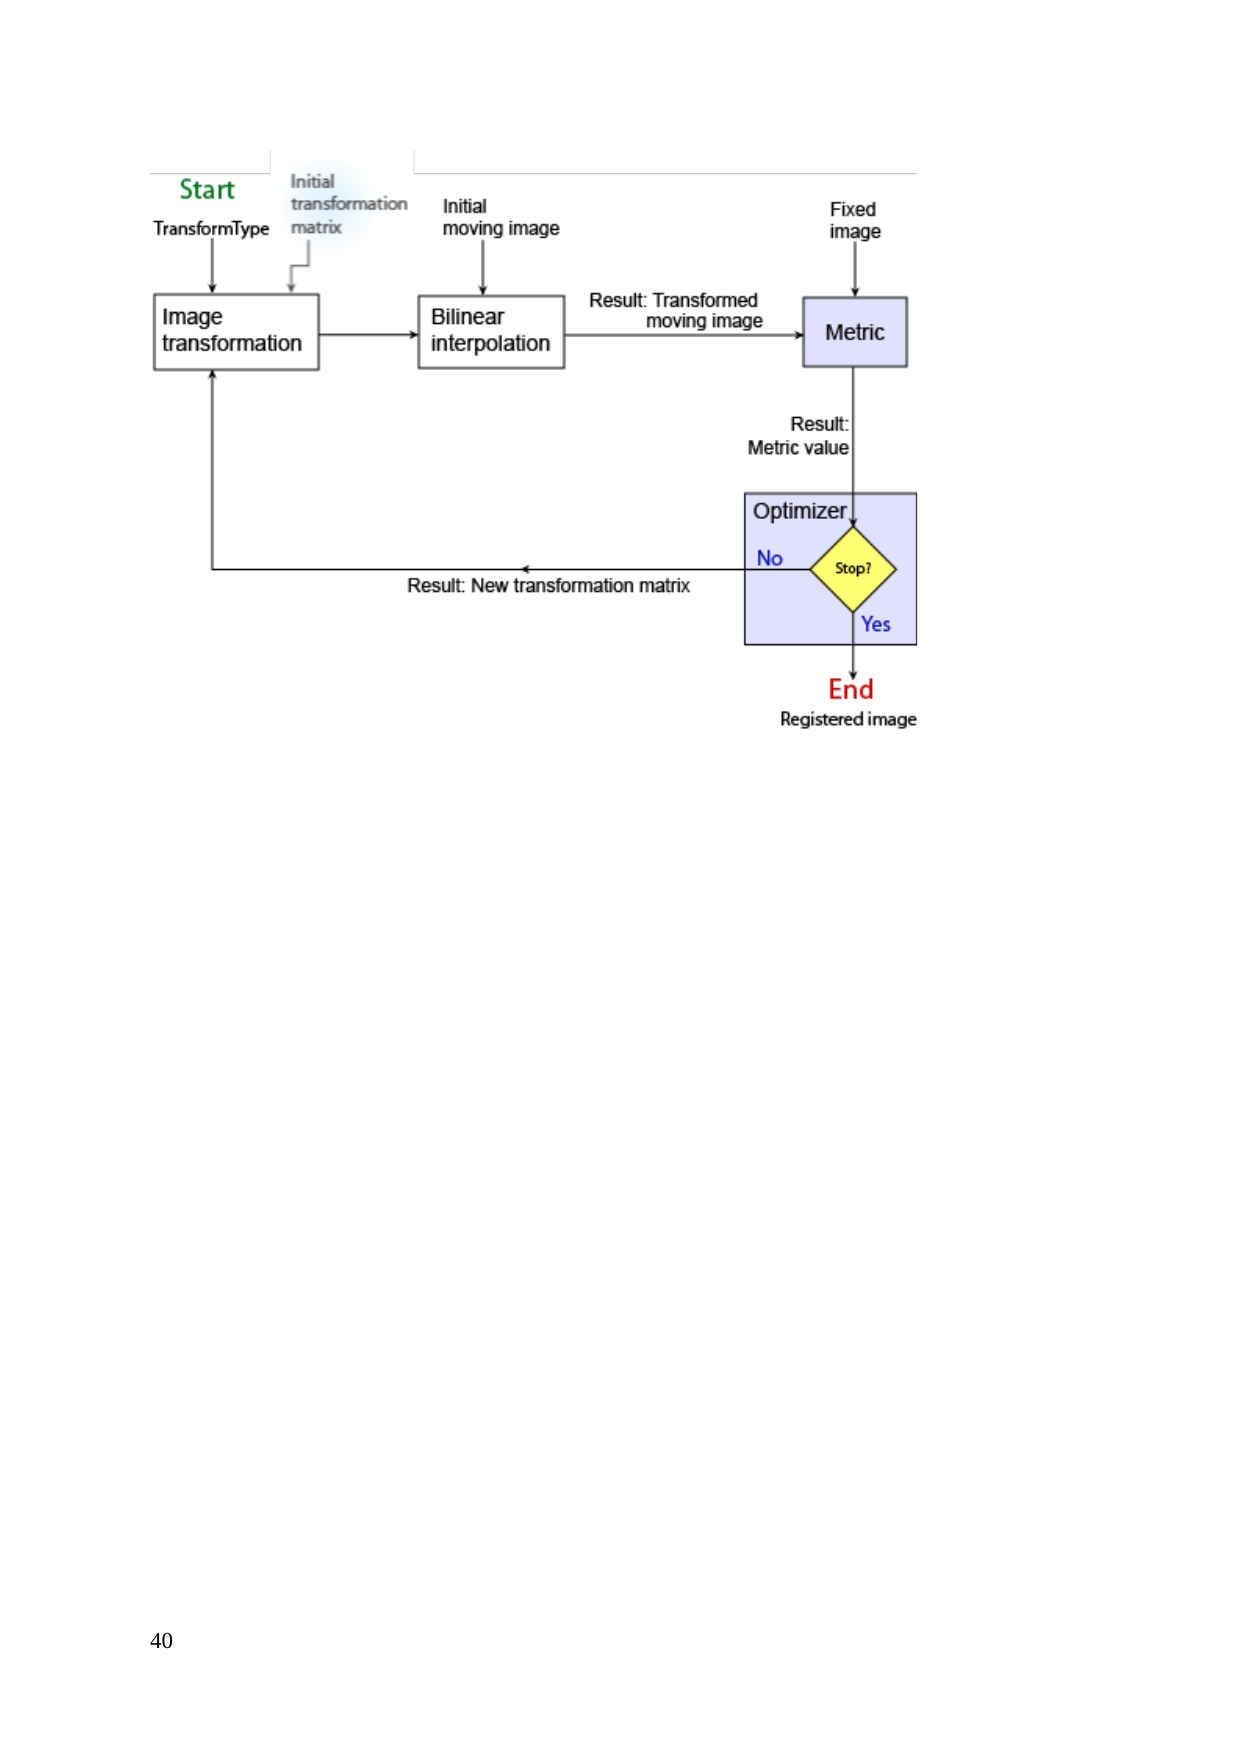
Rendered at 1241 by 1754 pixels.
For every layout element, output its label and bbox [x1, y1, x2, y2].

picture [150, 150, 918, 732]
